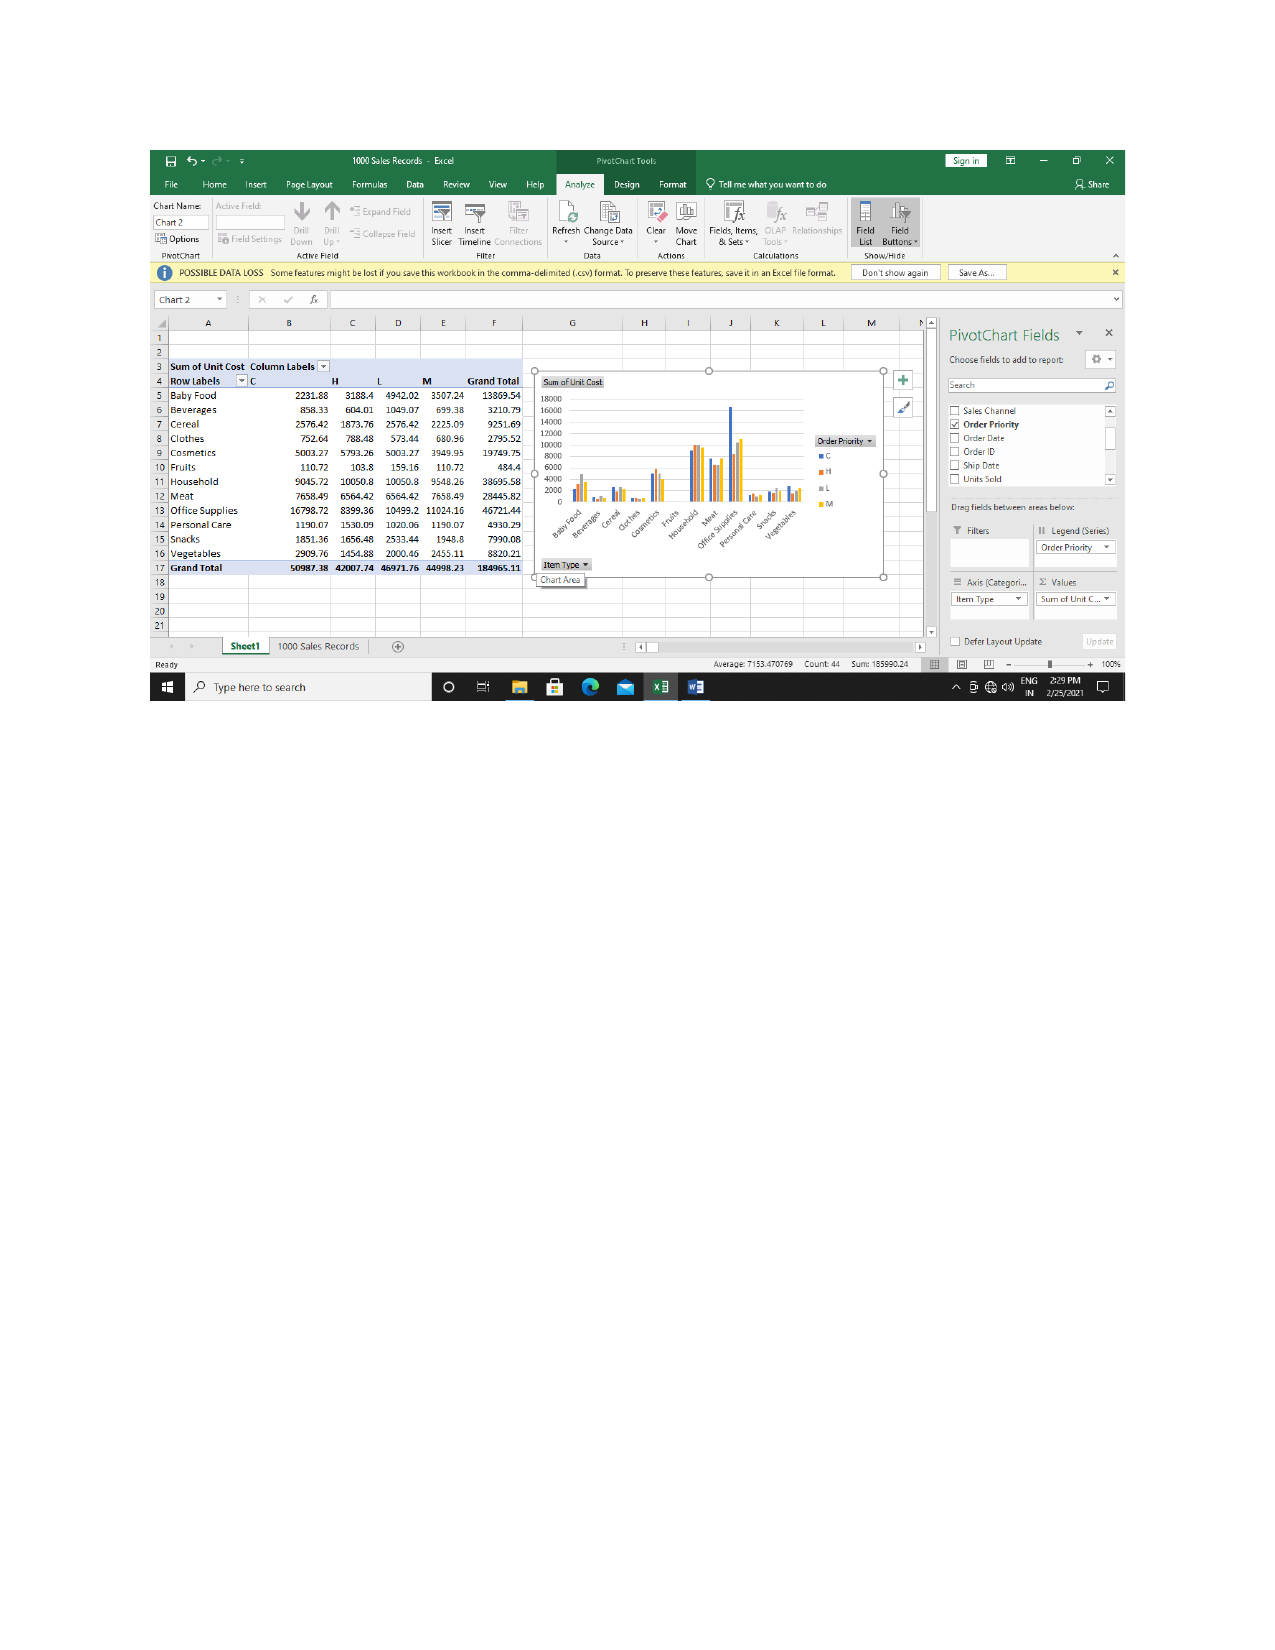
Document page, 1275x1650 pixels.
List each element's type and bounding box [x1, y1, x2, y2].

picture [150, 150, 1125, 701]
